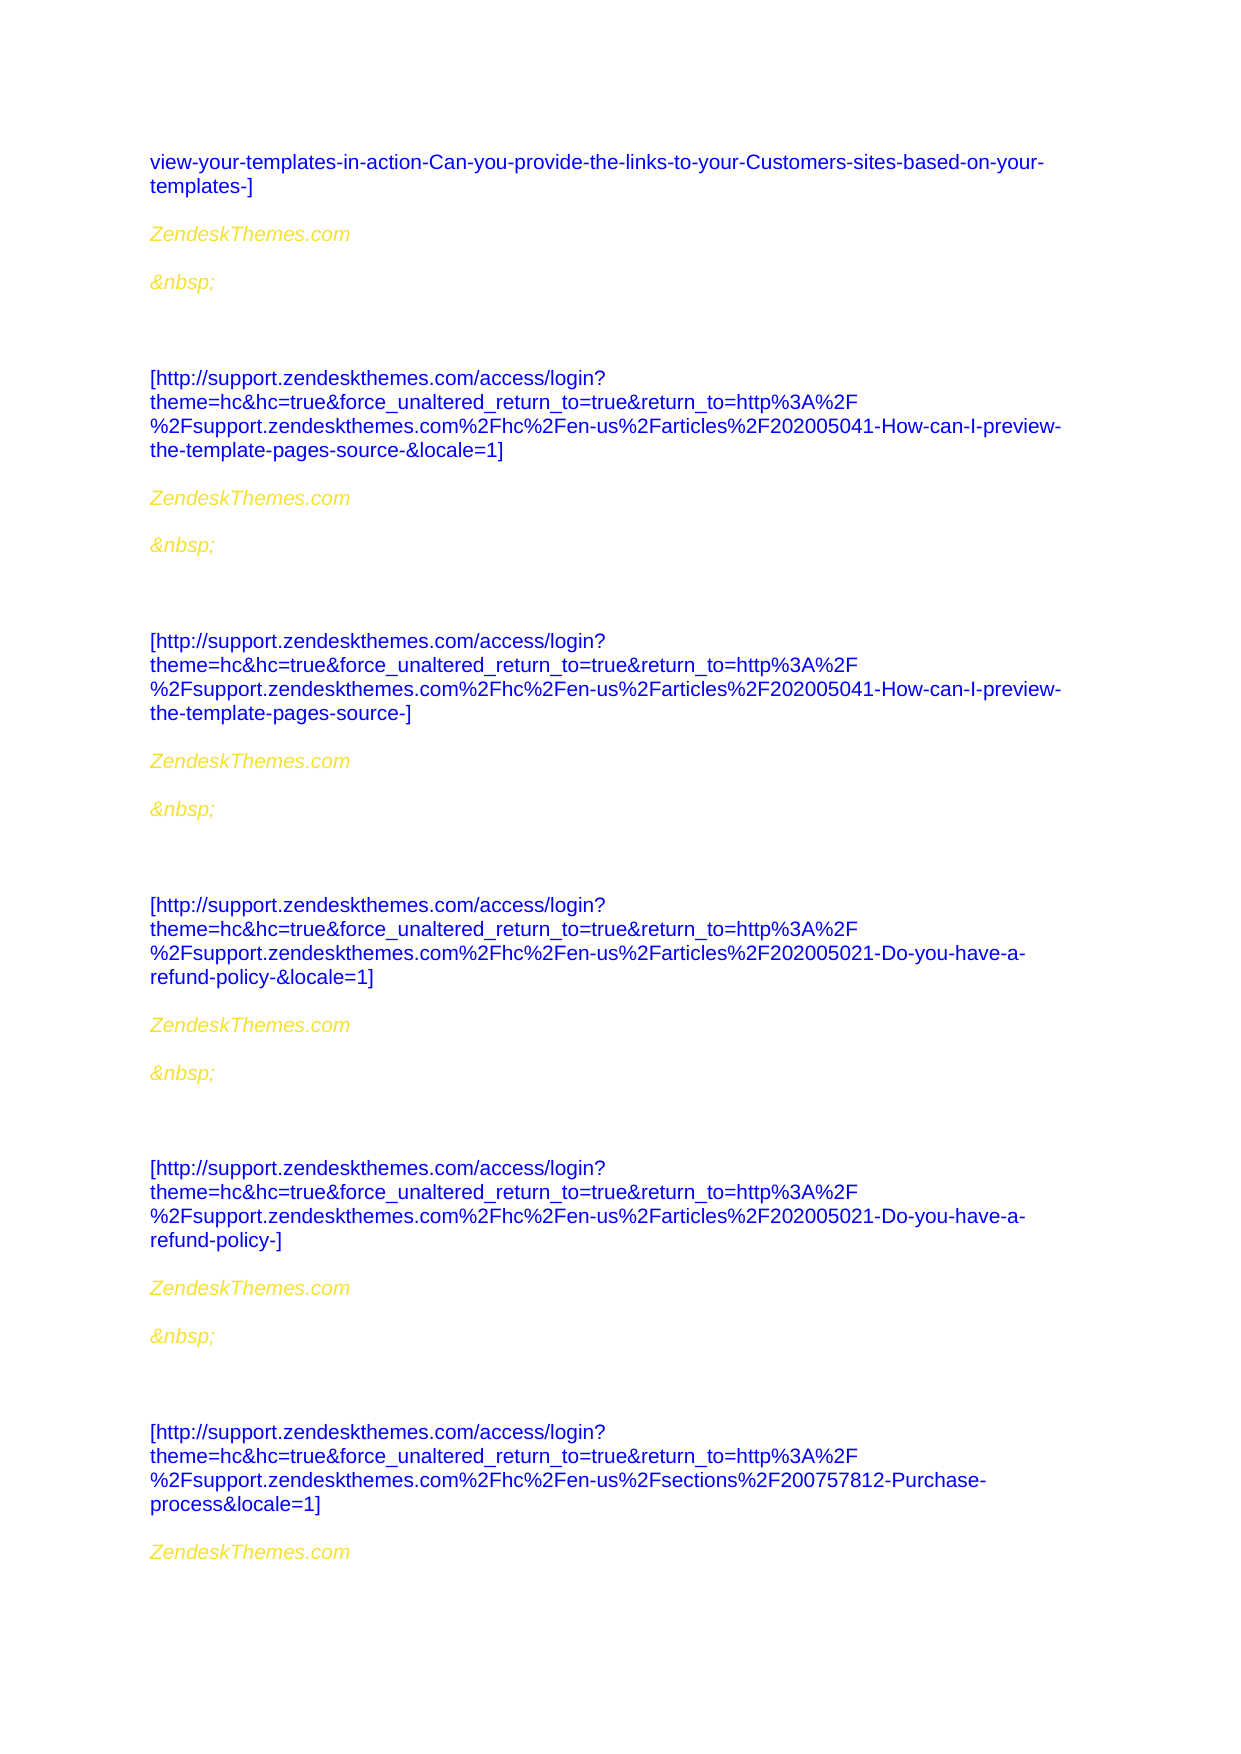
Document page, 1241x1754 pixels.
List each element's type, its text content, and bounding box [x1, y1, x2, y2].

text [http://support.zendeskthemes.com/access/login?theme=hc&hc=true&force_unaltered_return_to=true&return_to=http%3A%2F%2Fsupport.zendeskthemes.com%2Fhc%2Fen-us%2Fsections%2F200757812-Purchase-process&locale=1] [150, 1420, 1090, 1516]
text &nbsp; [150, 1060, 1090, 1084]
text [http://support.zendeskthemes.com/access/login?theme=hc&hc=true&force_unaltered_return_to=true&return_to=http%3A%2F%2Fsupport.zendeskthemes.com%2Fhc%2Fen-us%2Farticles%2F202005041-How-can-I-preview-the-template-pages-source-] [150, 629, 1090, 725]
text &nbsp; [150, 1324, 1090, 1348]
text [150, 150, 1090, 198]
text ZendeskThemes.com [150, 1276, 1090, 1300]
text &nbsp; [150, 533, 1090, 557]
text ZendeskThemes.com [150, 1539, 1090, 1563]
text ZendeskThemes.com [150, 485, 1090, 509]
text [http://support.zendeskthemes.com/access/login?theme=hc&hc=true&force_unaltered_return_to=true&return_to=http%3A%2F%2Fsupport.zendeskthemes.com%2Fhc%2Fen-us%2Farticles%2F202005041-How-can-I-preview-the-template-pages-source-&locale=1] [150, 366, 1090, 461]
text ZendeskThemes.com [150, 222, 1090, 246]
text ZendeskThemes.com [150, 1012, 1090, 1036]
text &nbsp; [150, 797, 1090, 821]
text [http://support.zendeskthemes.com/access/login?theme=hc&hc=true&force_unaltered_return_to=true&return_to=http%3A%2F%2Fsupport.zendeskthemes.com%2Fhc%2Fen-us%2Farticles%2F202005021-Do-you-have-a-refund-policy-] [150, 1156, 1090, 1252]
text &nbsp; [150, 270, 1090, 294]
text [http://support.zendeskthemes.com/access/login?theme=hc&hc=true&force_unaltered_return_to=true&return_to=http%3A%2F%2Fsupport.zendeskthemes.com%2Fhc%2Fen-us%2Farticles%2F202005021-Do-you-have-a-refund-policy-&locale=1] [150, 893, 1090, 988]
text ZendeskThemes.com [150, 749, 1090, 773]
